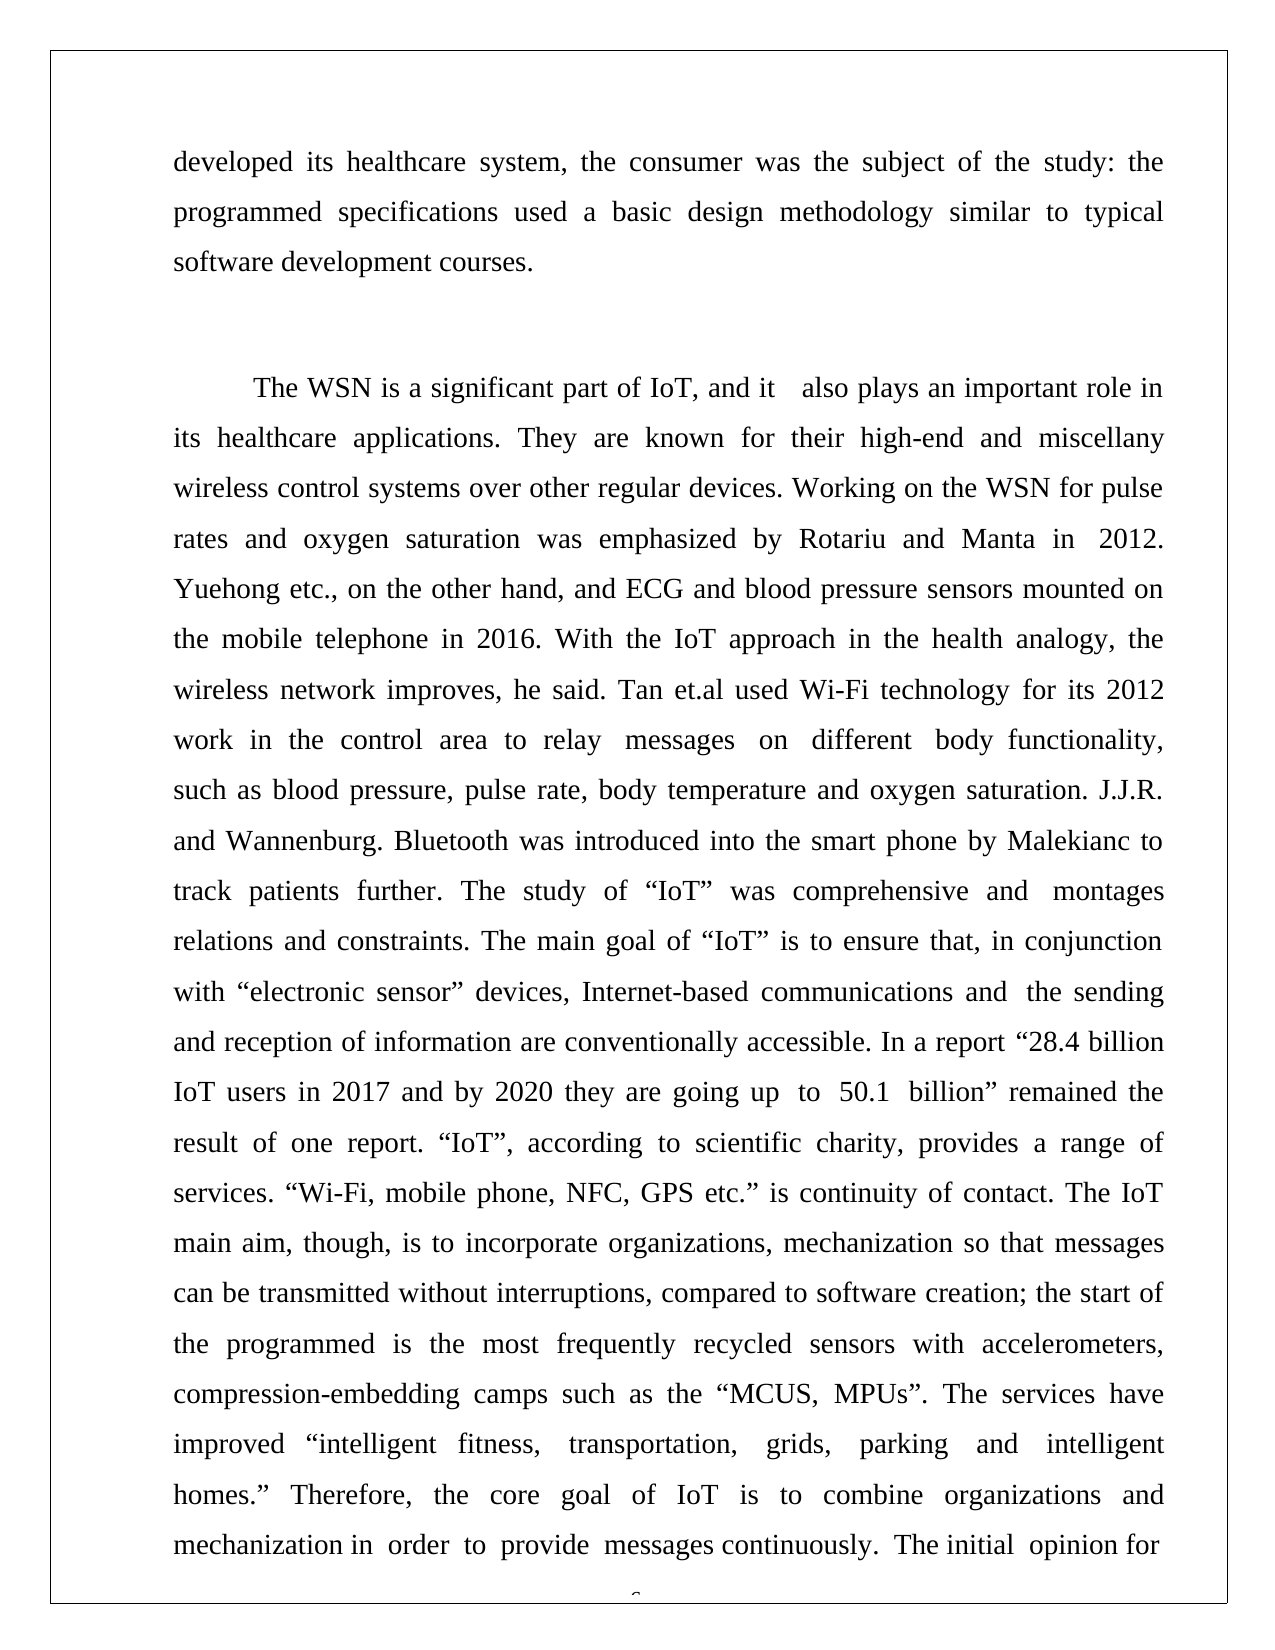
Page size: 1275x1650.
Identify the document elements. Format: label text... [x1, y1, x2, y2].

text developed its healthcare system, the consumer was the subject of the study: the programmed specifications used a basic design methodology similar to typical software development courses. [173, 144, 1163, 278]
text The WSN is a significant part of IoT, and it also plays an important role in its healthcare applications. They are known for their high-end and miscellany wireless control systems over other regular devices. Working on the WSN for pulse rates and oxygen saturation was emphasized by Rotariu and Manta in 2012. Yuehong etc., on the other hand, and ECG and blood pressure sensors mounted on the mobile telephone in 2016. With the IoT approach in the health analogy, the wireless network improves, he said. Tan et.al used Wi-Fi technology for its 2012 work in the control area to relay messages on different body functionality, such as blood pressure, pulse rate, body temperature and oxygen saturation. J.J.R. and Wannenburg. Bluetooth was introduced into the smart phone by Malekianc to track patients further. The study of “IoT” was comprehensive and montages relations and constraints. The main goal of “IoT” is to ensure that, in conjunction with “electronic sensor” devices, Internet-based communications and the sending and reception of information are conventionally accessible. In a report “28.4 billion IoT users in 2017 and by 2020 they are going up to 50.1 billion” remained the result of one report. “IoT”, according to scientific charity, provides a range of services. “Wi-Fi, mobile phone, NFC, GPS etc.” is continuity of contact. The IoT main aim, though, is to incorporate organizations, mechanization so that messages can be transmitted without interruptions, compared to software creation; the start of the programmed is the most frequently recycled sensors with accelerometers, compression-embedding camps such as the “MCUS, MPUs”. The services have improved “intelligent fitness, transportation, grids, parking and intelligent homes.” Therefore, the core goal of IoT is to combine organizations and mechanization in order to provide messages continuously. The initial opinion for [173, 370, 1164, 1561]
